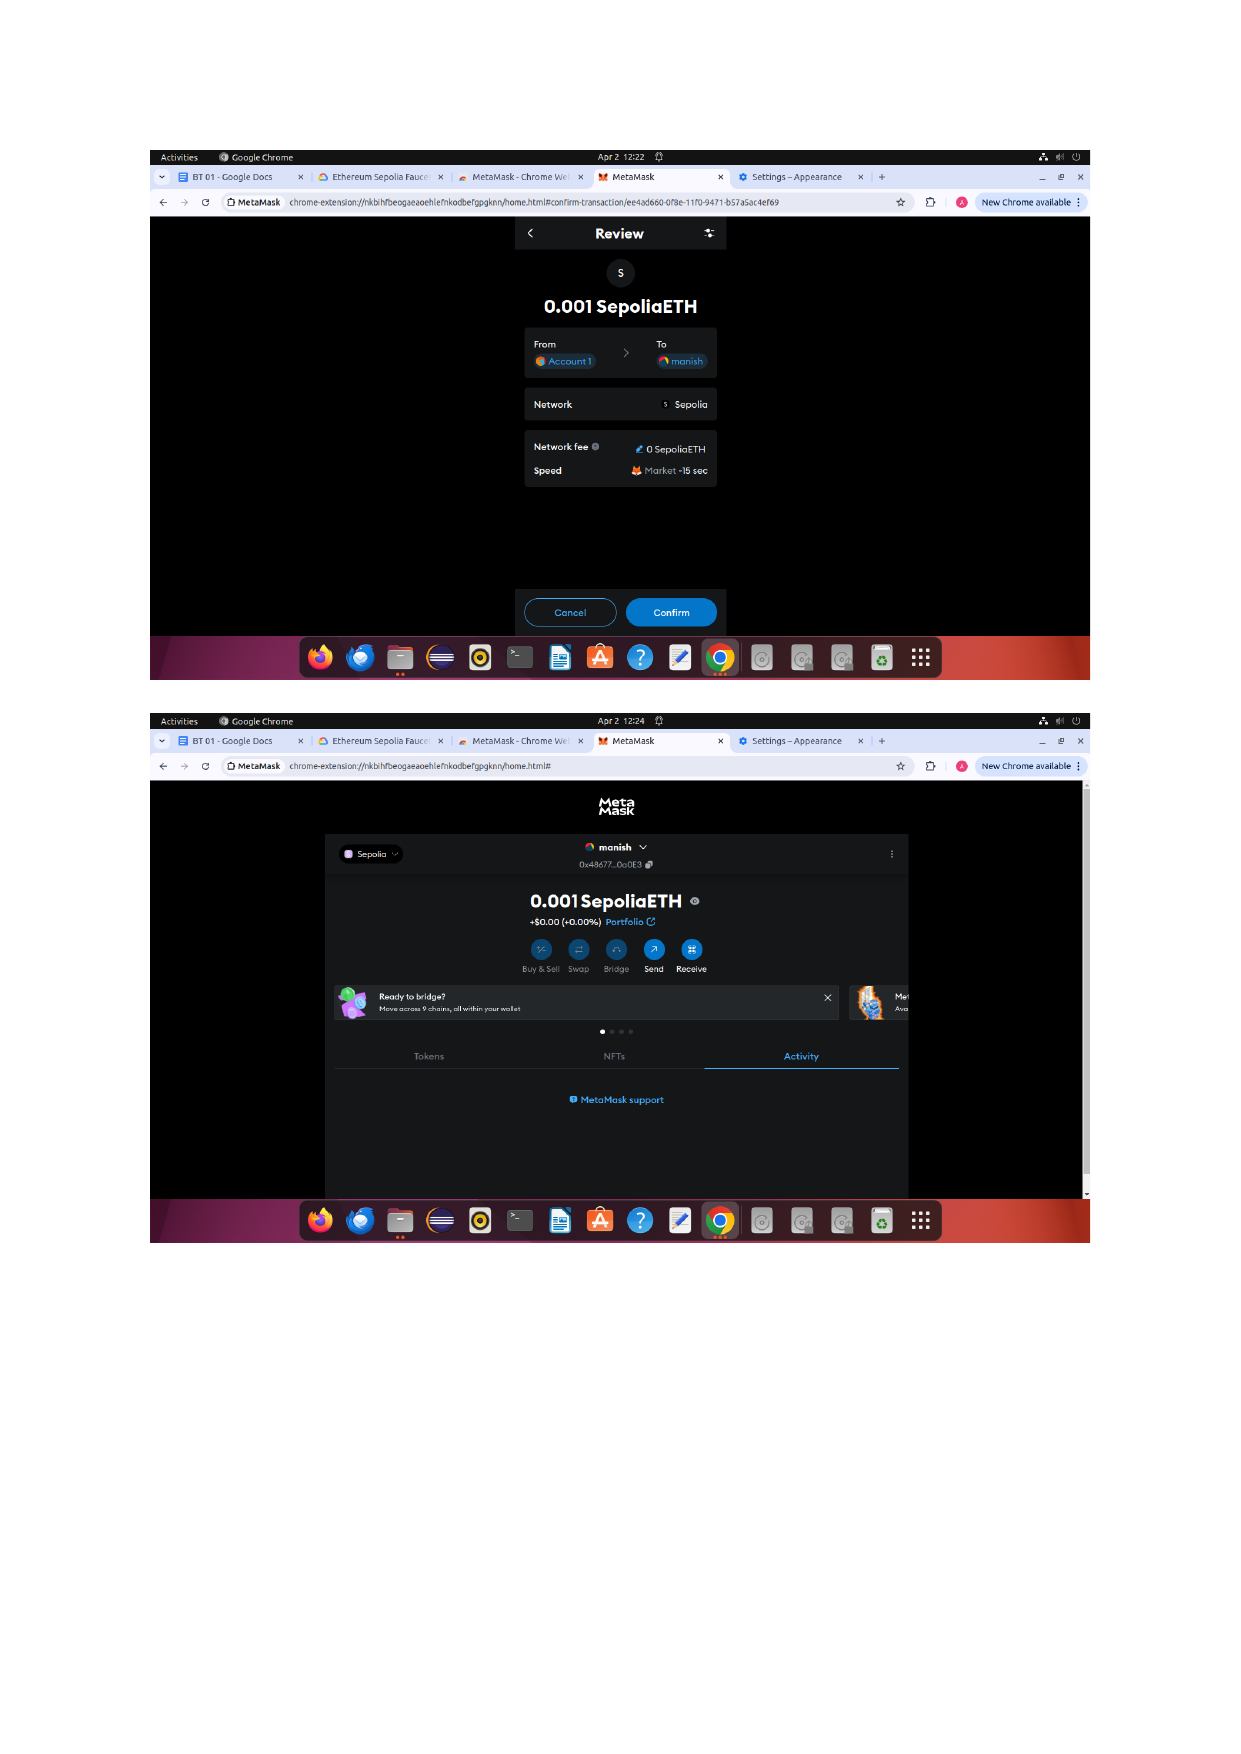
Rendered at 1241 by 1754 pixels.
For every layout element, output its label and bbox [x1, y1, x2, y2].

picture [150, 713, 1091, 1243]
picture [150, 150, 1091, 680]
